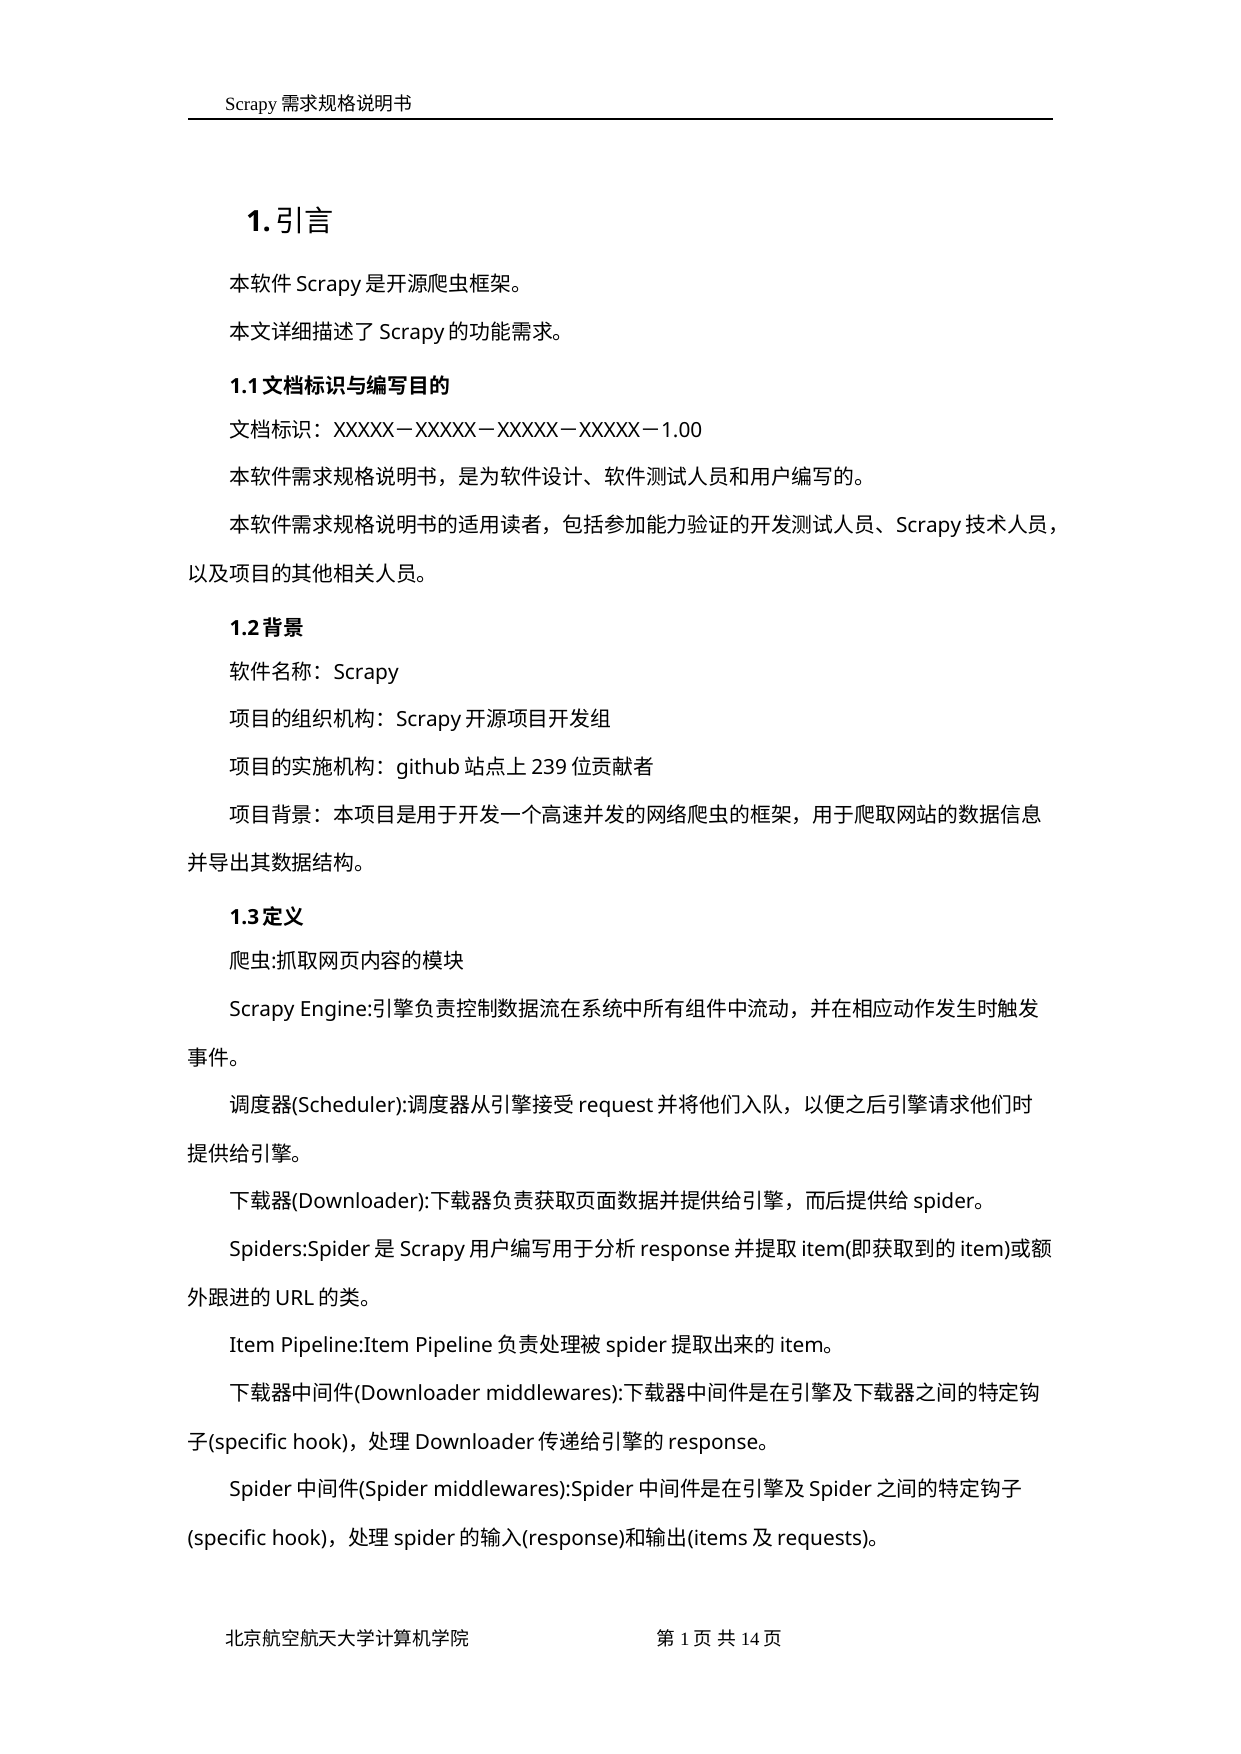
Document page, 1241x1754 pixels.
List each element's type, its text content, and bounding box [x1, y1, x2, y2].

text 项目的组织机构：Scrapy开源项目开发组 [187, 701, 1053, 734]
text 本软件Scrapy是开源爬虫框架。 [187, 266, 1053, 299]
text Item Pipeline:Item Pipeline负责处理被spider提取出来的item。 [187, 1328, 1053, 1360]
text 本软件需求规格说明书，是为软件设计、软件测试人员和用户编写的。 [187, 459, 1053, 492]
text Spider中间件(Spider middlewares):Spider中间件是在引擎及Spider之间的特定钩子(specific hook)，处理spider的输入(response)和输出(items及requests)。 [187, 1472, 1053, 1553]
text 项目的实施机构：github站点上239位贡献者 [187, 749, 1053, 782]
subtitle 定义 [187, 898, 1053, 931]
text 下载器中间件(Downloader middlewares):下载器中间件是在引擎及下载器之间的特定钩子(specific hook)，处理Downloader传递给引擎的response。 [187, 1375, 1053, 1457]
subtitle 引言 [187, 174, 1053, 239]
text Scrapy Engine:引擎负责控制数据流在系统中所有组件中流动，并在相应动作发生时触发事件。 [187, 991, 1053, 1072]
subtitle 背景 [187, 609, 1053, 641]
text Spiders:Spider是Scrapy用户编写用于分析response并提取item(即获取到的item)或额外跟进的URL的类。 [187, 1231, 1053, 1313]
text 爬虫:抓取网页内容的模块 [187, 943, 1053, 976]
text 软件名称：Scrapy [187, 654, 1053, 686]
text 调度器(Scheduler):调度器从引擎接受request并将他们入队，以便之后引擎请求他们时提供给引擎。 [187, 1087, 1053, 1169]
text 本文详细描述了Scrapy的功能需求。 [187, 314, 1053, 346]
text 下载器(Downloader):下载器负责获取页面数据并提供给引擎，而后提供给spider。 [187, 1184, 1053, 1216]
text 文档标识：XXXXX－XXXXX－XXXXX－XXXXX－1.00 [187, 412, 1053, 444]
text 项目背景：本项目是用于开发一个高速并发的网络爬虫的框架，用于爬取网站的数据信息并导出其数据结构。 [187, 797, 1053, 878]
subtitle 文档标识与编写目的 [187, 367, 1053, 399]
text 本软件需求规格说明书的适用读者，包括参加能力验证的开发测试人员、Scrapy技术人员，以及项目的其他相关人员。 [187, 507, 1053, 588]
